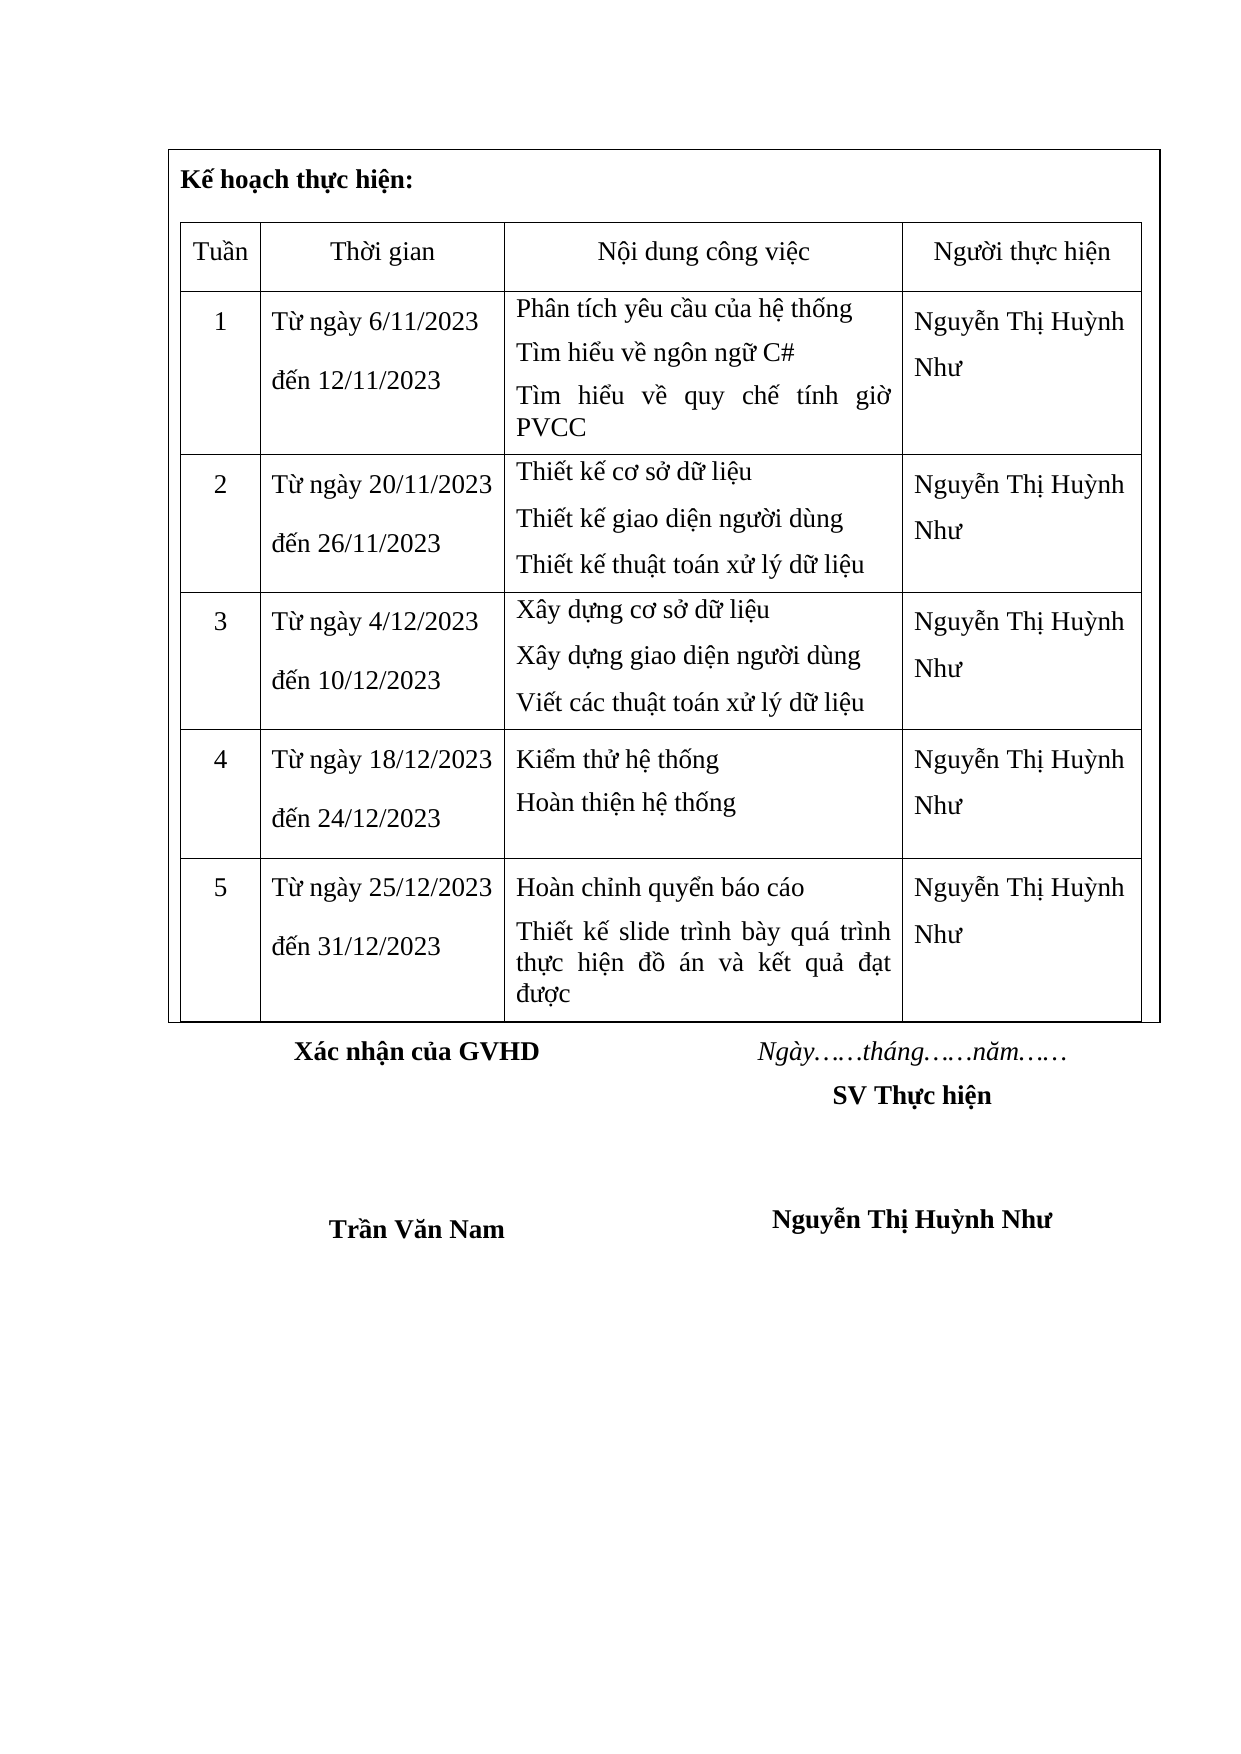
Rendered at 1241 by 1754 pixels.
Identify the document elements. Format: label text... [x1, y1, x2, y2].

table_cell Xác nhận của GVHD Trần Văn Nam [169, 1023, 664, 1268]
table_cell Ngày……tháng……năm…… SV Thực hiện Nguyễn Thị Huỳnh Như [664, 1023, 1160, 1268]
table_header Kế hoạch thực hiện: [169, 150, 1159, 1022]
